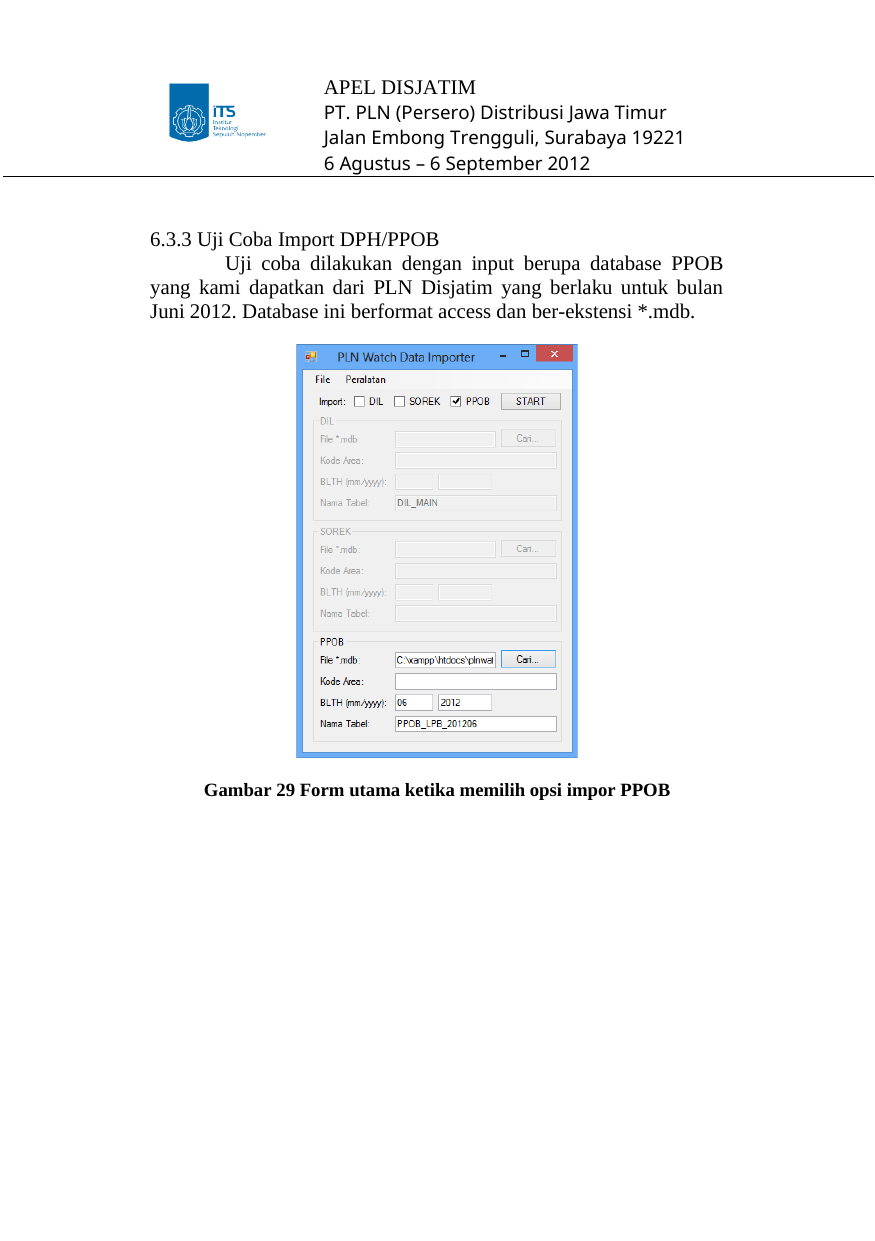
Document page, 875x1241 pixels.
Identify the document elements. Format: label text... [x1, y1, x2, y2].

picture [296, 344, 578, 758]
text Uji coba dilakukan dengan input berupa database PPOB yang kami dapatkan dari PLN Disjatim yang berlaku untuk bulan Juni 2012. Database ini berformat access dan ber-ekstensi *.mdb. [150, 251, 724, 323]
text Gambar 29 Form utama ketika memilih opsi impor PPOB [150, 778, 724, 800]
picture [150, 74, 282, 152]
subtitle 6.3.3 Uji Coba Import DPH/PPOB [150, 227, 724, 251]
